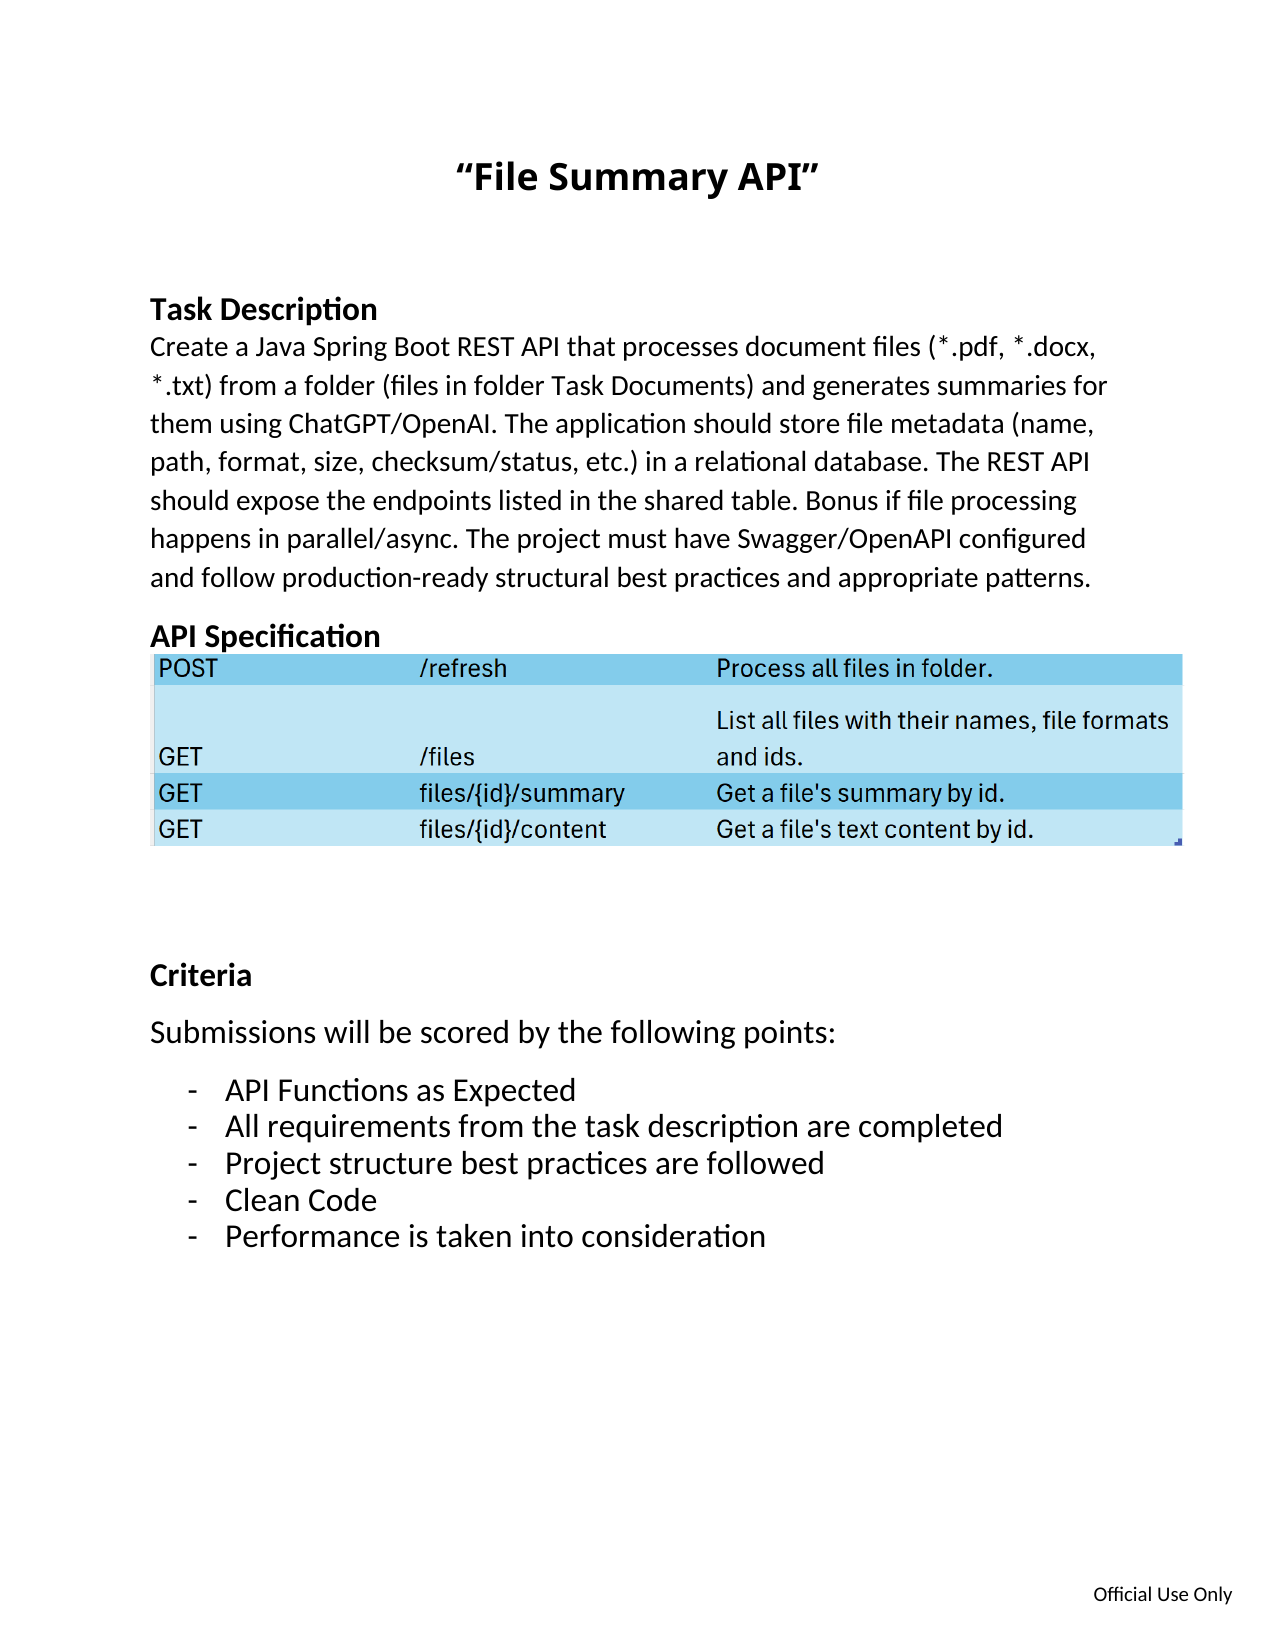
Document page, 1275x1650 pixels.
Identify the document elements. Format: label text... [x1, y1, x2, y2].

list Project structure best practices are followed [187, 1145, 1125, 1182]
list All requirements from the task description are completed [187, 1109, 1125, 1145]
list Clean Code [187, 1182, 1125, 1218]
list Performance is taken into consideration [187, 1218, 1125, 1255]
text Create a Java Spring Boot REST API that processes document files (*.pdf, *.docx, *.txt) from a folder (files in folder Task Documents) and generates summaries for them using ChatGPT/OpenAI. The application should store file metadata (name, path, format, size, checksum/status, etc.) in a relational database. The REST API should expose the endpoints listed in the shared table. Bonus if file processing happens in parallel/async. The project must have Swagger/OpenAPI configured and follow production-ready structural best practices and appropriate patterns. [150, 328, 1125, 594]
text Task Description [150, 292, 1125, 328]
picture [150, 654, 1185, 846]
text “File Summary API” [150, 150, 1125, 201]
text Submissions will be scored by the following points: [150, 1015, 1125, 1051]
list API Functions as Expected [187, 1072, 1125, 1109]
text Criteria [150, 957, 1125, 994]
text API Specification [150, 618, 1125, 654]
